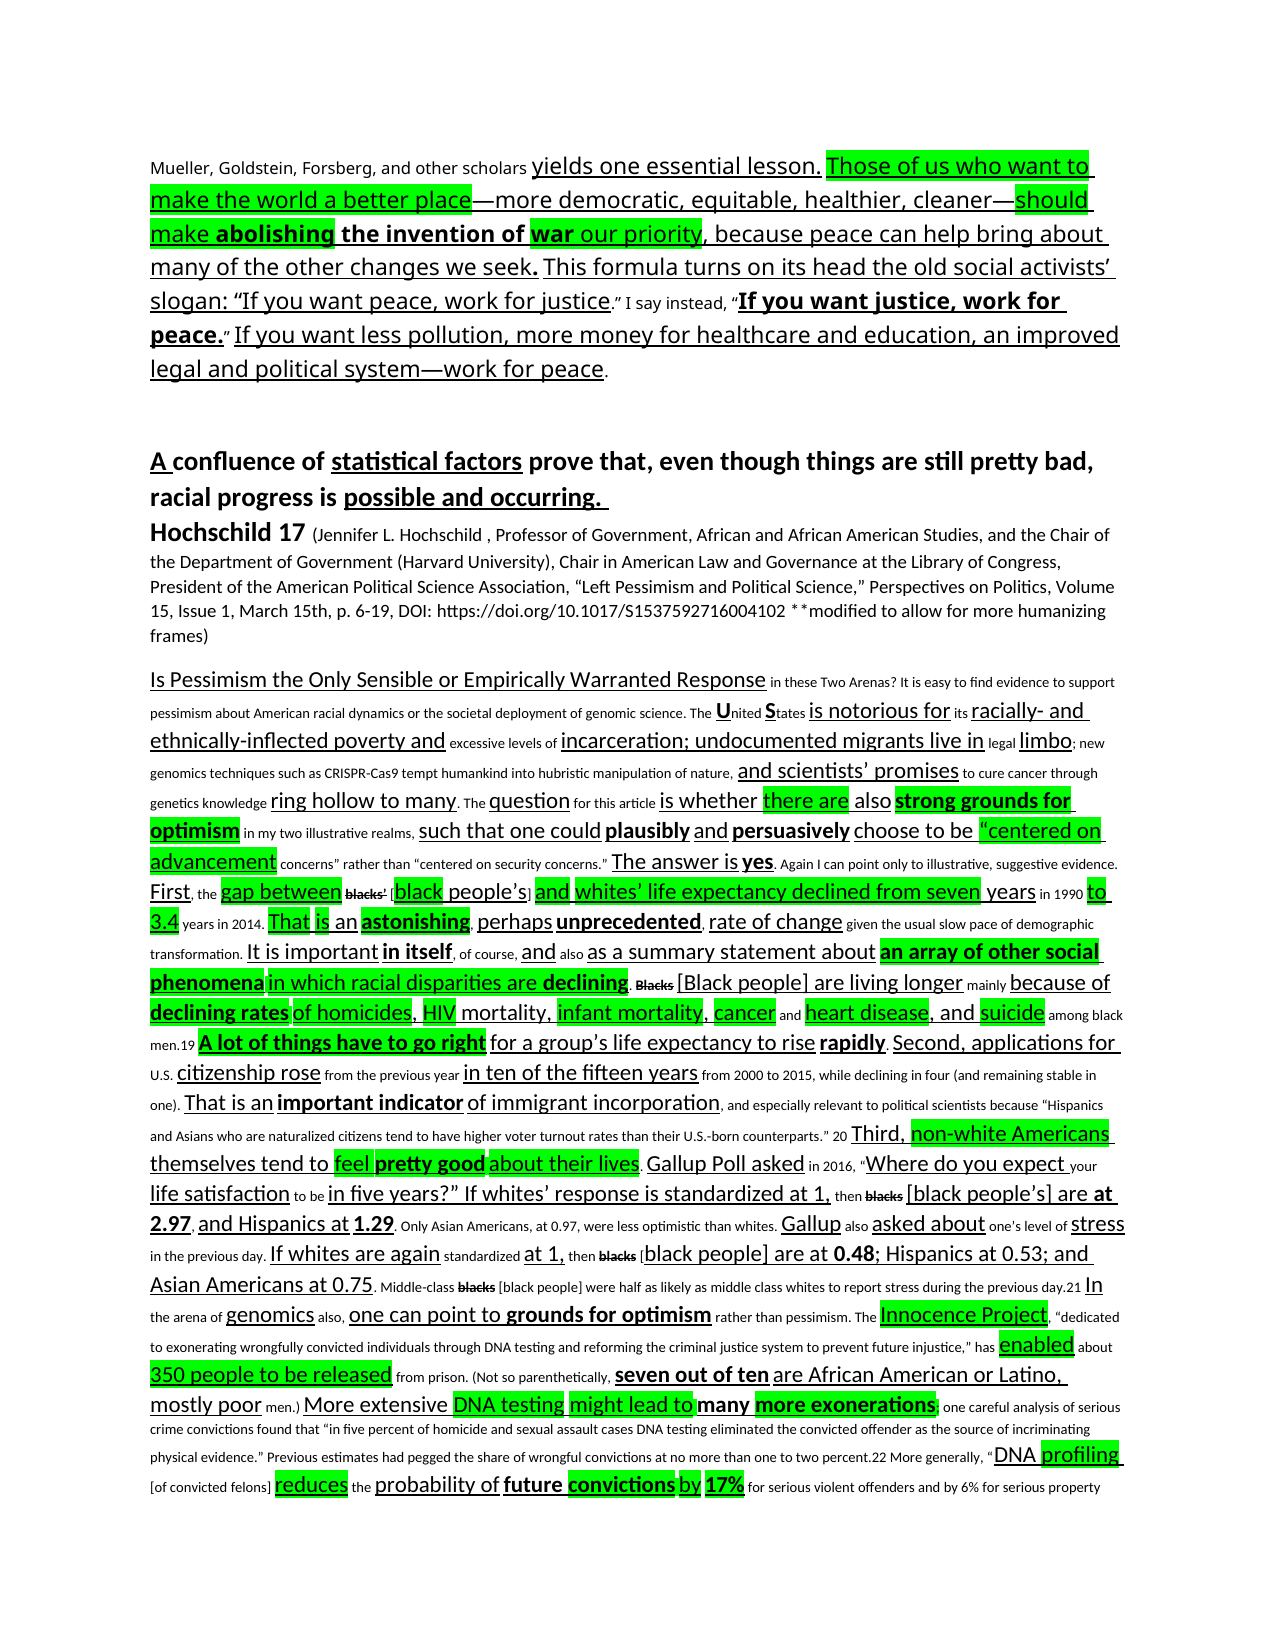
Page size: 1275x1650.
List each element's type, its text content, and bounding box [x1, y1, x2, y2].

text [150, 150, 1125, 384]
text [150, 666, 1125, 1498]
text Hochschild 17 (Jennifer L. Hochschild , Professor of Government, African and African American Studies, and the Chair of the Department of Government (Harvard University), Chair in American Law and Governance at the Library of Congress, President of the American Political Science Association, “Left Pessimism and Political Science,” Perspectives on Politics, Volume 15, Issue 1, March 15th, p. 6-19, DOI: https://doi.org/10.1017/S1537592716004102 **modified to allow for more humanizing frames) [150, 515, 1125, 647]
subtitle A confluence of statistical factors prove that, even though things are still pretty bad, racial progress is possible and occurring. [150, 444, 1125, 513]
